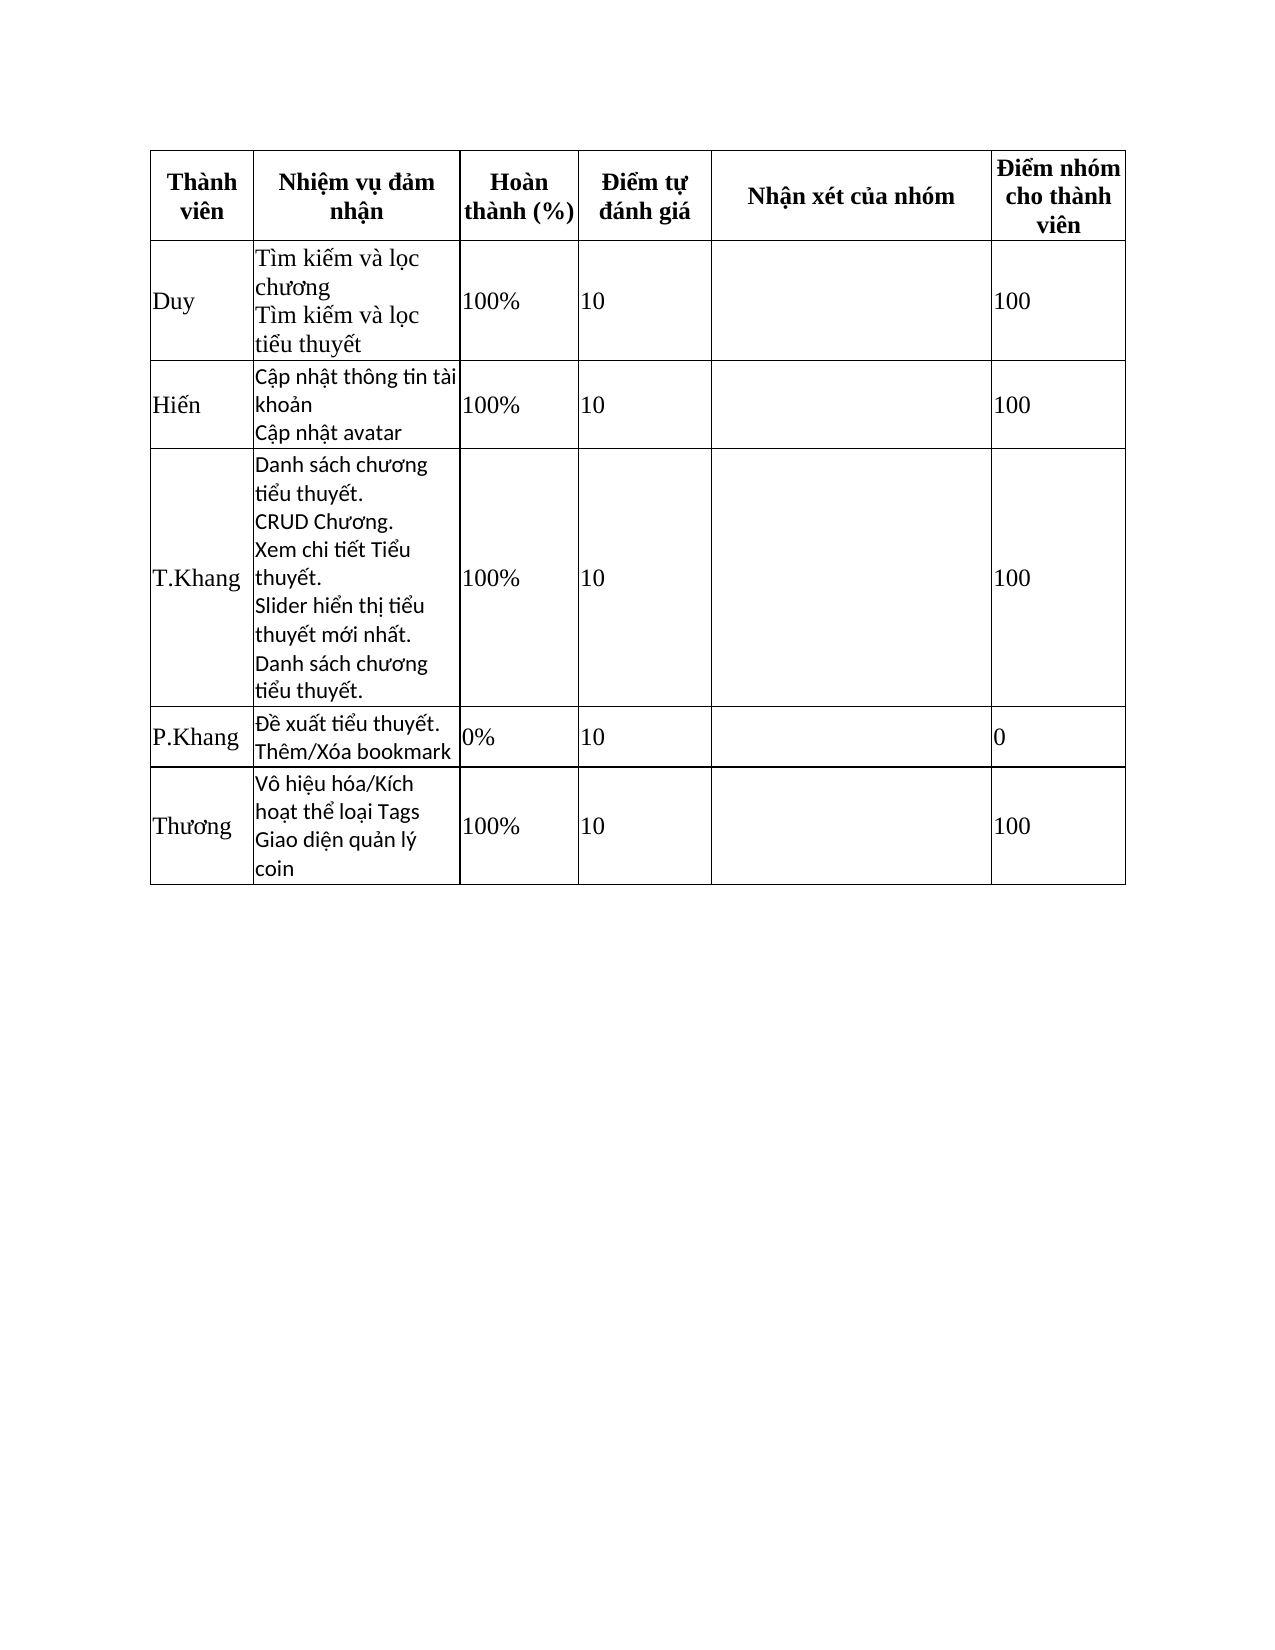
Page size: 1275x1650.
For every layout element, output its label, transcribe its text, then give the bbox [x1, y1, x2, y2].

table_cell 100 [992, 361, 1125, 448]
table_cell 100% [461, 361, 578, 448]
table_cell 100% [461, 449, 578, 706]
table_cell Danh sách chương tiểu thuyết. CRUD Chương. Xem chi tiết Tiểu thuyết. Slider hiển thị tiểu thuyết mới nhất. Danh sách chương tiểu thuyết. [254, 449, 459, 706]
table_cell Vô hiệu hóa/Kích hoạt thể loại Tags Giao diện quản lý coin [254, 768, 459, 884]
table_cell [712, 449, 991, 706]
table_header Điểm tự đánh giá [579, 151, 711, 240]
table_cell 0 [992, 707, 1125, 766]
table_header Thành viên [151, 151, 253, 240]
table_cell [712, 768, 991, 884]
table_cell Duy [151, 241, 253, 359]
table_cell [712, 707, 991, 766]
table_cell 100 [992, 241, 1125, 359]
table_cell 100 [992, 449, 1125, 706]
table_cell 10 [579, 361, 711, 448]
table_cell 10 [579, 241, 711, 359]
table_cell Hiến [151, 361, 253, 448]
table_cell 10 [579, 768, 711, 884]
table_cell [712, 241, 991, 359]
table_header Hoàn thành (%) [461, 151, 578, 240]
table_cell 100% [461, 241, 578, 359]
table_cell 100 [992, 768, 1125, 884]
table_header Nhận xét của nhóm [712, 151, 991, 240]
table_cell T.Khang [151, 449, 253, 706]
table_cell 100% [461, 768, 578, 884]
table_cell P.Khang [151, 707, 253, 766]
table_cell [712, 361, 991, 448]
table_cell Tìm kiếm và lọc chương Tìm kiếm và lọc tiểu thuyết [254, 241, 459, 359]
table_cell Thương [151, 768, 253, 884]
table_cell Đề xuất tiểu thuyết. Thêm/Xóa bookmark [254, 707, 459, 766]
table_header Điểm nhóm cho thành viên [992, 151, 1125, 240]
table_cell 10 [579, 707, 711, 766]
table_cell 10 [579, 449, 711, 706]
table_header Nhiệm vụ đảm nhận [254, 151, 459, 240]
table_cell Cập nhật thông tin tài khoản Cập nhật avatar [254, 361, 459, 448]
table_cell 0% [461, 707, 578, 766]
